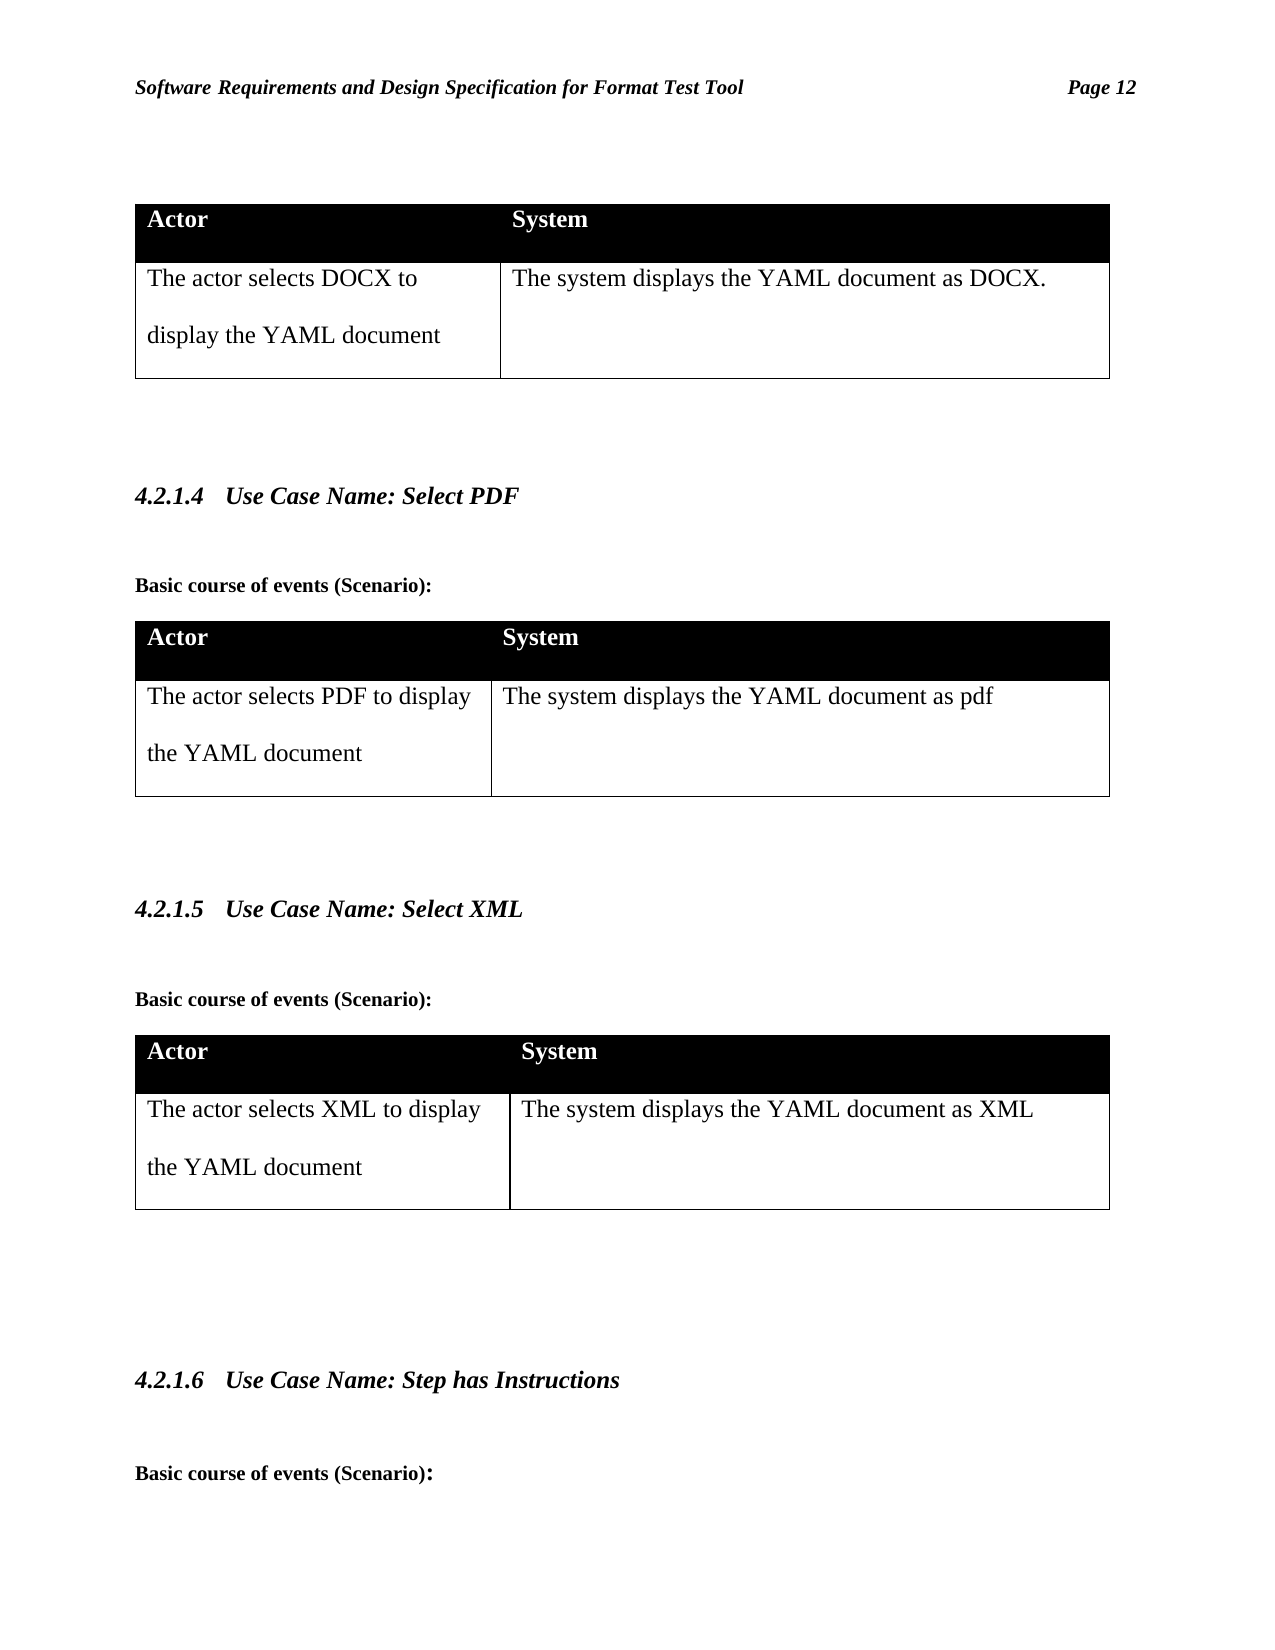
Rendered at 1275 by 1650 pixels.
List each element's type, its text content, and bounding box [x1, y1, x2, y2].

text Basic course of events (Scenario): [135, 987, 1140, 1011]
table_cell The actor selects XML to display the YAML document [136, 1094, 509, 1209]
table_header System [501, 205, 1109, 262]
subtitle Use Case Name: Select PDF [135, 481, 1140, 509]
table_header Actor [136, 205, 500, 262]
subtitle Use Case Name: Select XML [135, 894, 1140, 923]
text Basic course of events (Scenario): [135, 573, 1140, 597]
subtitle Use Case Name: Step has Instructions [135, 1365, 1140, 1393]
table_header Actor [136, 623, 491, 680]
table_cell The system displays the YAML document as pdf [492, 681, 1109, 796]
table_cell The system displays the YAML document as XML [511, 1094, 1109, 1209]
table_cell The system displays the YAML document as DOCX. [501, 263, 1109, 378]
table_cell The actor selects PDF to display the YAML document [136, 681, 491, 796]
table_header Actor [136, 1036, 509, 1093]
table_header System [492, 623, 1109, 680]
table_header System [511, 1036, 1109, 1093]
table_cell The actor selects DOCX to display the YAML document [136, 263, 500, 378]
text Basic course of events (Scenario): [135, 1457, 1140, 1486]
